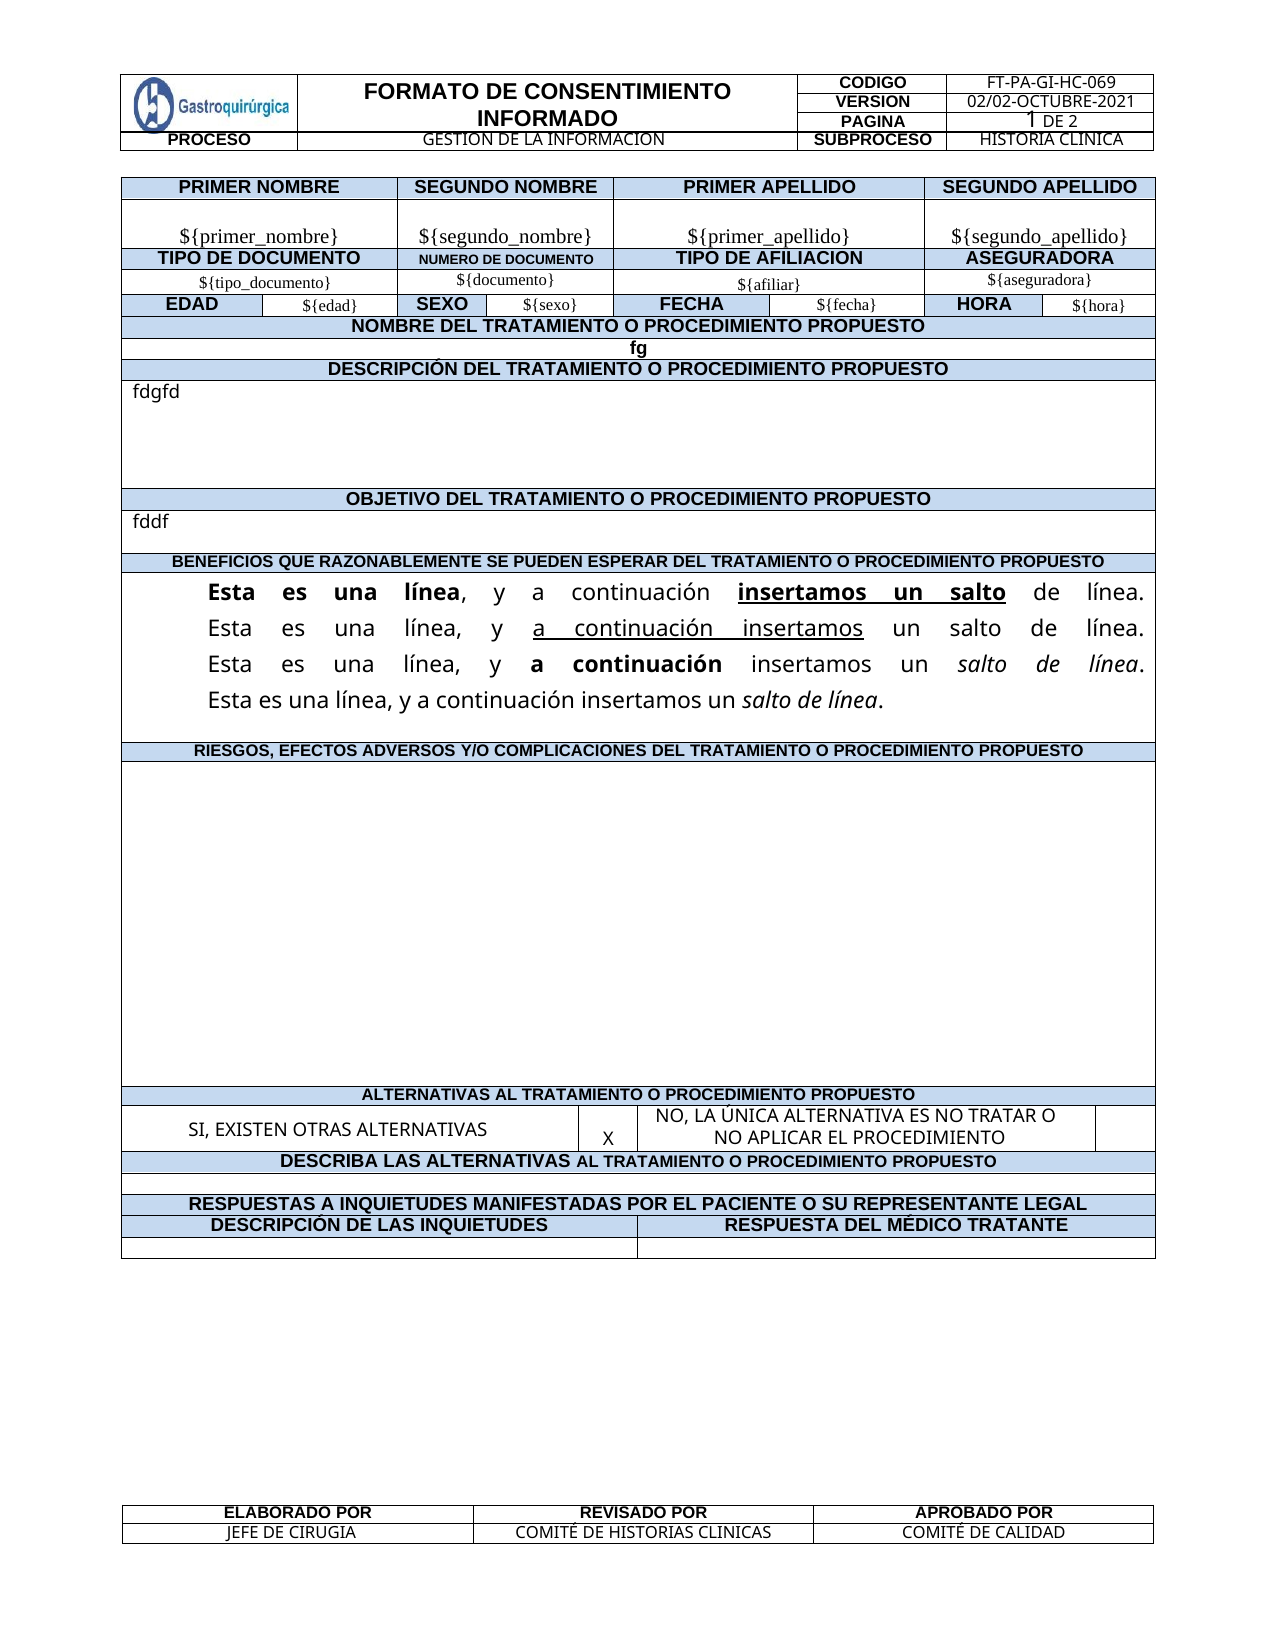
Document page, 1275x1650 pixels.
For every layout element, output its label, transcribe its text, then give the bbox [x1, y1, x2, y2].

table_cell [638, 1238, 1155, 1258]
table_cell BENEFICIOS QUE RAZONABLEMENTE SE PUEDEN ESPERAR DEL TRATAMIENTO O PROCEDIMIENTO PROPUESTO [122, 554, 1155, 572]
table_cell SEXO [398, 295, 486, 316]
table_cell ${sexo} [487, 295, 613, 316]
table_cell NO, LA ÚNICA ALTERNATIVA ES NO TRATAR O NO APLICAR EL PROCEDIMIENTO [638, 1106, 1095, 1151]
picture [133, 77, 289, 131]
table_cell HORA [925, 295, 1042, 316]
table_cell ${segundo_nombre} [398, 200, 613, 248]
table_cell TIPO DE DOCUMENTO [122, 249, 397, 269]
table_cell ${aseguradora} [925, 270, 1155, 294]
table_cell fg [122, 339, 1155, 359]
table_cell ${segundo_apellido} [925, 200, 1155, 248]
table_cell ALTERNATIVAS AL TRATAMIENTO O PROCEDIMIENTO PROPUESTO [122, 1087, 1155, 1105]
table_cell Esta es una línea, y a continuación insertamos un salto de línea.Esta es una línea, y a continuación insertamos un salto de línea.Esta es una línea, y a continuación insertamos un salto de línea.Esta es una línea, y a continuación insertamos un salto de línea. [122, 573, 1155, 742]
table_cell RESPUESTAS A INQUIETUDES MANIFESTADAS POR EL PACIENTE O SU REPRESENTANTE LEGAL [122, 1195, 1155, 1215]
table_cell DESCRIBA LAS ALTERNATIVAS AL TRATAMIENTO O PROCEDIMIENTO PROPUESTO [122, 1152, 1155, 1172]
table_cell fdgfd [122, 381, 1155, 488]
table_cell ${primer_nombre} [122, 200, 397, 248]
table_cell TIPO DE AFILIACION [614, 249, 924, 269]
table_cell [122, 762, 1155, 1086]
table_cell NOMBRE DEL TRATAMIENTO O PROCEDIMIENTO PROPUESTO [122, 317, 1155, 338]
table_cell ${edad} [263, 295, 397, 316]
table_cell X [579, 1106, 637, 1151]
table_header SEGUNDO APELLIDO [925, 178, 1155, 198]
table_cell [1096, 1106, 1155, 1151]
table_cell EDAD [122, 295, 262, 316]
table_cell RIESGOS, EFECTOS ADVERSOS Y/O COMPLICACIONES DEL TRATAMIENTO O PROCEDIMIENTO PROPUESTO [122, 743, 1155, 761]
table_cell fddf [122, 511, 1155, 553]
table_cell ${primer_apellido} [614, 200, 924, 248]
table_cell FECHA [614, 295, 769, 316]
table_cell ${tipo_documento} [122, 270, 397, 294]
table_cell ${documento} [398, 270, 613, 294]
table_cell ${fecha} [770, 295, 924, 316]
table_header PRIMER APELLIDO [614, 178, 924, 198]
table_cell [122, 1238, 637, 1258]
table_cell OBJETIVO DEL TRATAMIENTO O PROCEDIMIENTO PROPUESTO [122, 489, 1155, 510]
table_cell [122, 1174, 1155, 1194]
table_cell SI, EXISTEN OTRAS ALTERNATIVAS [122, 1106, 578, 1151]
table_header PRIMER NOMBRE [122, 178, 397, 198]
table_cell NUMERO DE DOCUMENTO [398, 249, 613, 269]
table_cell DESCRIPCIÓN DE LAS INQUIETUDES [122, 1216, 637, 1237]
table_cell ASEGURADORA [925, 249, 1155, 269]
table_cell ${afiliar} [614, 270, 924, 294]
table_cell DESCRIPCIÓN DEL TRATAMIENTO O PROCEDIMIENTO PROPUESTO [122, 360, 1155, 380]
table_cell ${hora} [1043, 295, 1155, 316]
table_cell RESPUESTA DEL MÉDICO TRATANTE [638, 1216, 1155, 1237]
table_header SEGUNDO NOMBRE [398, 178, 613, 198]
